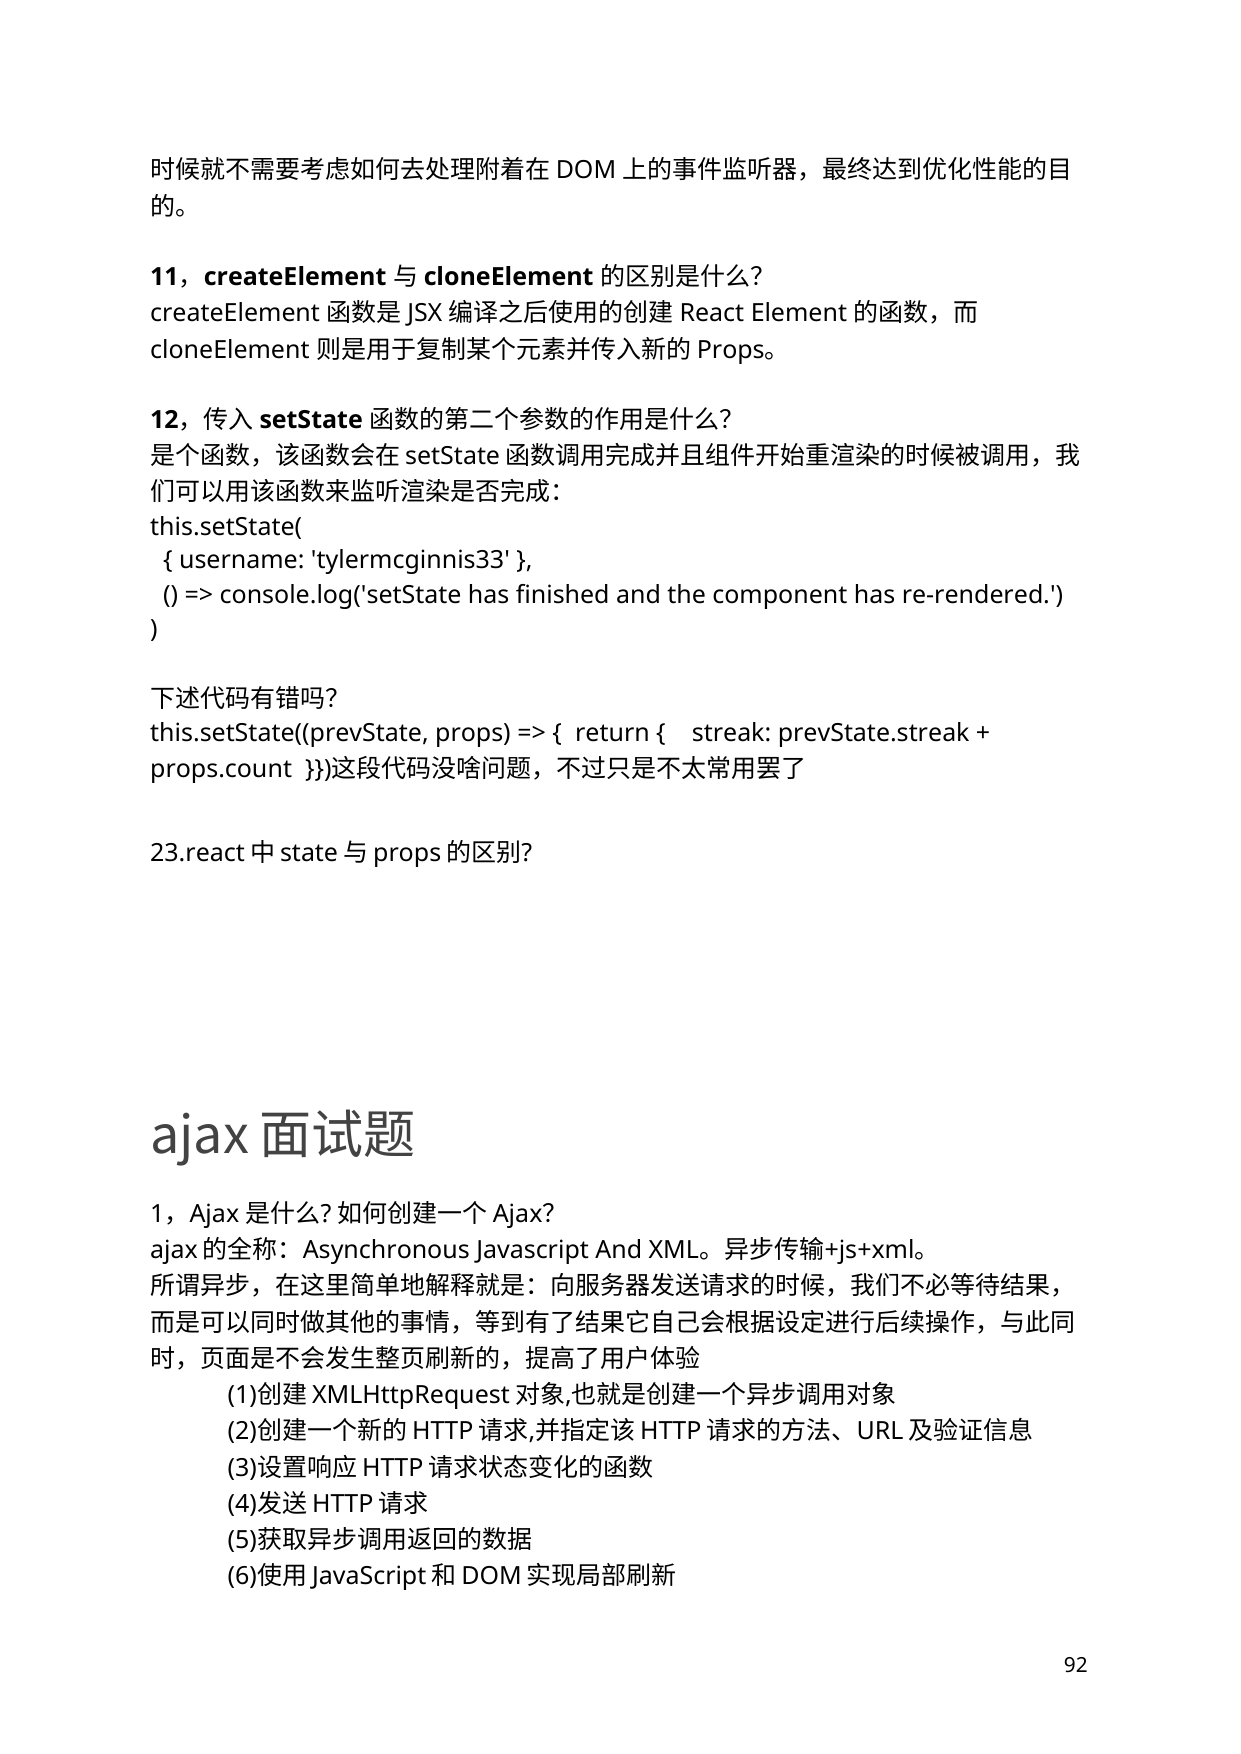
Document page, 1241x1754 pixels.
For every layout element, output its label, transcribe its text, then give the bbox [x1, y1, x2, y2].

text (1)创建XMLHttpRequest对象,也就是创建一个异步调用对象 [150, 1374, 1090, 1411]
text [150, 150, 1090, 222]
text 是个函数，该函数会在setState函数调用完成并且组件开始重渲染的时候被调用，我们可以用该函数来监听渲染是否完成： [150, 436, 1090, 508]
text { username: 'tylermcginnis33' }, [150, 542, 1090, 576]
text 11，createElement 与 cloneElement 的区别是什么？ [150, 257, 1090, 293]
text 23.react中state与props的区别? [150, 819, 1090, 869]
text 所谓异步，在这里简单地解释就是：向服务器发送请求的时候，我们不必等待结果，而是可以同时做其他的事情，等到有了结果它自己会根据设定进行后续操作，与此同时，页面是不会发生整页刷新的，提高了用户体验 [150, 1266, 1090, 1374]
text 1，Ajax 是什么? 如何创建一个Ajax？ [150, 1192, 1090, 1229]
text ajax面试题 [150, 1093, 1090, 1169]
text 下述代码有错吗？ [150, 678, 1090, 715]
text (5)获取异步调用返回的数据 [150, 1519, 1090, 1556]
text ajax的全称：Asynchronous Javascript And XML。异步传输+js+xml。 [150, 1229, 1090, 1266]
text (2)创建一个新的HTTP请求,并指定该HTTP请求的方法、URL及验证信息 [150, 1411, 1090, 1447]
text (3)设置响应HTTP请求状态变化的函数 [150, 1447, 1090, 1483]
text this.setState((prevState, props) => { return { streak: prevState.streak + props.count }})这段代码没啥问题，不过只是不太常用罢了 [150, 715, 1090, 785]
text (6)使用JavaScript和DOM实现局部刷新 [150, 1556, 1090, 1592]
text 12，传入 setState 函数的第二个参数的作用是什么？ [150, 399, 1090, 436]
text createElement 函数是 JSX 编译之后使用的创建 React Element 的函数，而 cloneElement 则是用于复制某个元素并传入新的 Props。 [150, 293, 1090, 365]
text () => console.log('setState has finished and the component has re-rendered.') [150, 576, 1090, 610]
text ) [150, 610, 1090, 644]
text (4)发送HTTP请求 [150, 1483, 1090, 1519]
text this.setState( [150, 508, 1090, 542]
